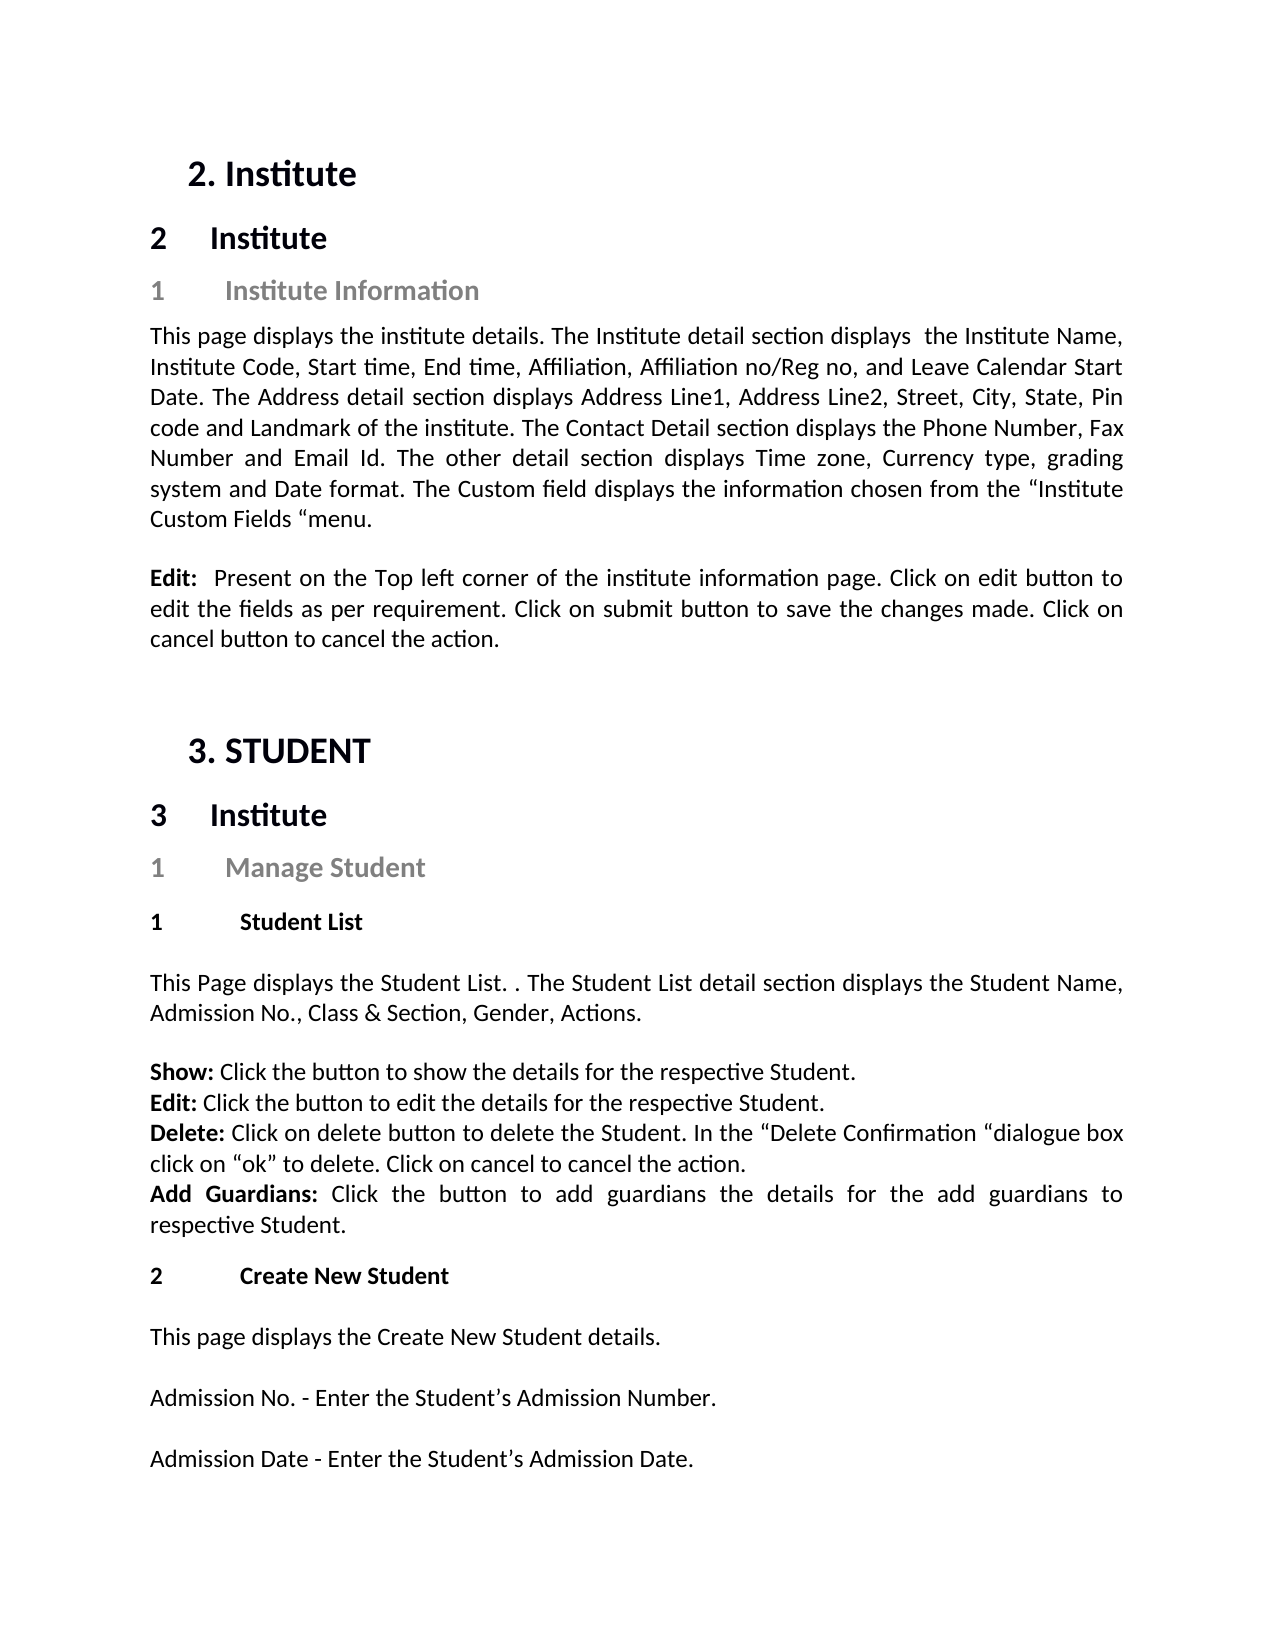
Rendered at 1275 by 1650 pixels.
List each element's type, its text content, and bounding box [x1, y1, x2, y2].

subtitle Institute [150, 217, 1125, 257]
text Delete: Click on delete button to delete the Student. In the “Delete Confirmation “dialogue box click on “ok” to delete. Click on cancel to cancel the action. [150, 1117, 1125, 1178]
text This Page displays the Student List. . The Student List detail section displays the Student Name, Admission No., Class & Section, Gender, Actions. [150, 967, 1125, 1028]
subtitle Student List [150, 906, 1125, 936]
subtitle Manage Student [150, 849, 1125, 885]
text Admission Date - Enter the Student’s Admission Date. [150, 1443, 1125, 1474]
subtitle Institute [187, 150, 1125, 196]
text Edit: Present on the Top left corner of the institute information page. Click on edit button to edit the fields as per requirement. Click on submit button to save the changes made. Click on cancel button to cancel the action. [150, 562, 1125, 654]
text Show: Click the button to show the details for the respective Student. [150, 1056, 1125, 1087]
subtitle STUDENT [187, 727, 1125, 773]
subtitle Institute [150, 794, 1125, 834]
subtitle Create New Student [150, 1260, 1125, 1291]
text Add Guardians: Click the button to add guardians the details for the add guardians to respective Student. [150, 1178, 1125, 1239]
text Edit: Click the button to edit the details for the respective Student. [150, 1087, 1125, 1117]
text This page displays the institute details. The Institute detail section displays the Institute Name, Institute Code, Start time, End time, Affiliation, Affiliation no/Reg no, and Leave Calendar Start Date. The Address detail section displays Address Line1, Address Line2, Street, City, State, Pin code and Landmark of the institute. The Contact Detail section displays the Phone Number, Fax Number and Email Id. The other detail section displays Time zone, Currency type, grading system and Date format. The Custom field displays the information chosen from the “Institute Custom Fields “menu. [150, 320, 1125, 534]
text This page displays the Create New Student details. [150, 1321, 1125, 1352]
text Admission No. - Enter the Student’s Admission Number. [150, 1382, 1125, 1413]
subtitle Institute Information [150, 272, 1125, 308]
